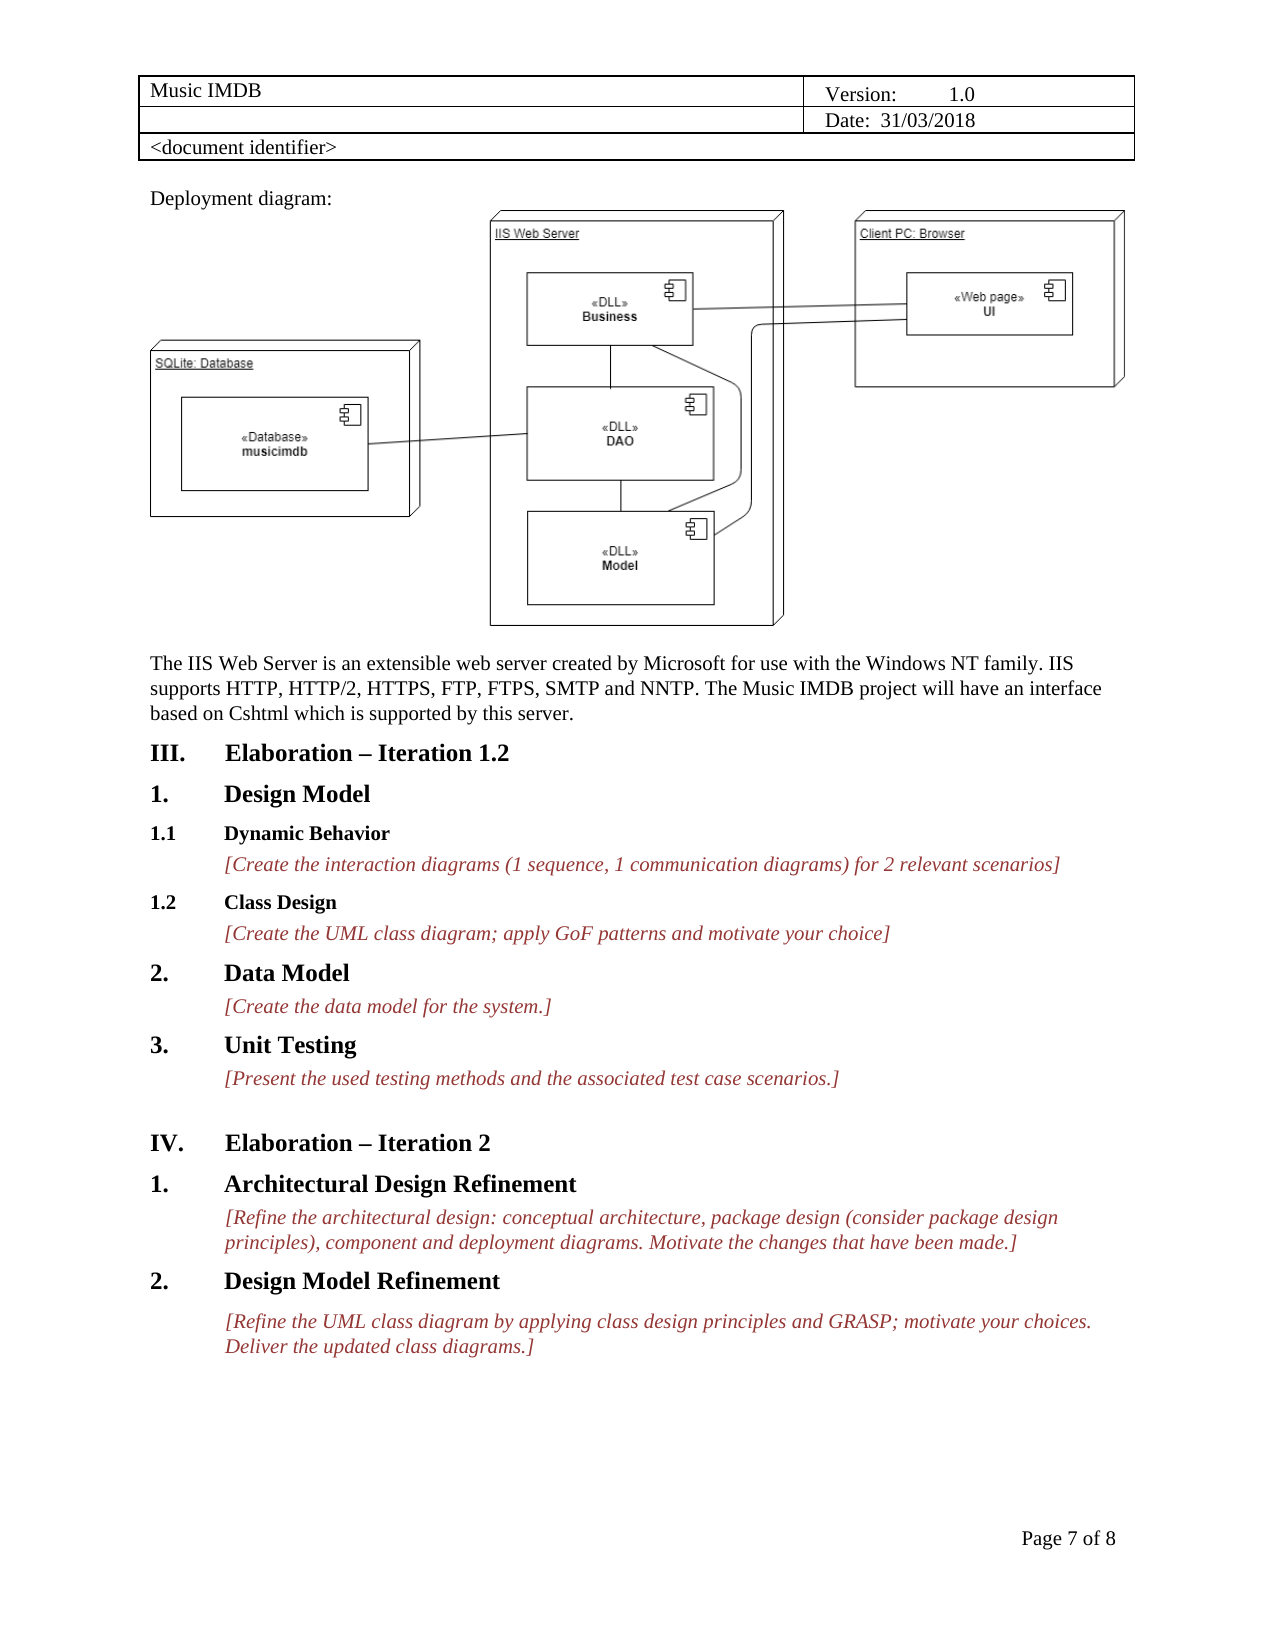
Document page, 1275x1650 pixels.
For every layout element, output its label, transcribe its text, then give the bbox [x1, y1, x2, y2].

subtitle Data Model [150, 958, 1125, 986]
text [Refine the architectural design: conceptual architecture, package design (consider package design principles), component and deployment diagrams. Motivate the changes that have been made.] [225, 1204, 1125, 1254]
subtitle Dynamic Behavior [150, 820, 1125, 845]
subtitle Class Design [150, 889, 1125, 914]
subtitle Elaboration – Iteration 1.2 [150, 738, 1125, 766]
subtitle Architectural Design Refinement [150, 1169, 1125, 1198]
text [Create the data model for the system.] [224, 993, 1125, 1018]
text [Create the interaction diagrams (1 sequence, 1 communication diagrams) for 2 relevant scenarios] [224, 851, 1125, 876]
text [Present the used testing methods and the associated test case scenarios.] [224, 1065, 1125, 1090]
picture [150, 210, 1125, 626]
subtitle Elaboration – Iteration 2 [150, 1128, 1125, 1156]
subtitle [Refine the UML class diagram by applying class design principles and GRASP; motivate your choices. Deliver the updated class diagrams.] [225, 1308, 1125, 1358]
subtitle Design Model [150, 779, 1125, 808]
text Deployment diagram: [150, 185, 1125, 210]
text [Create the UML class diagram; apply GoF patterns and motivate your choice] [224, 920, 1125, 945]
subtitle Unit Testing [150, 1030, 1125, 1059]
subtitle Design Model Refinement [150, 1266, 1125, 1295]
text The IIS Web Server is an extensible web server created by Microsoft for use with the Windows NT family. IIS supports HTTP, HTTP/2, HTTPS, FTP, FTPS, SMTP and NNTP. The Music IMDB project will have an interface based on Cshtml which is supported by this server. [150, 650, 1125, 725]
